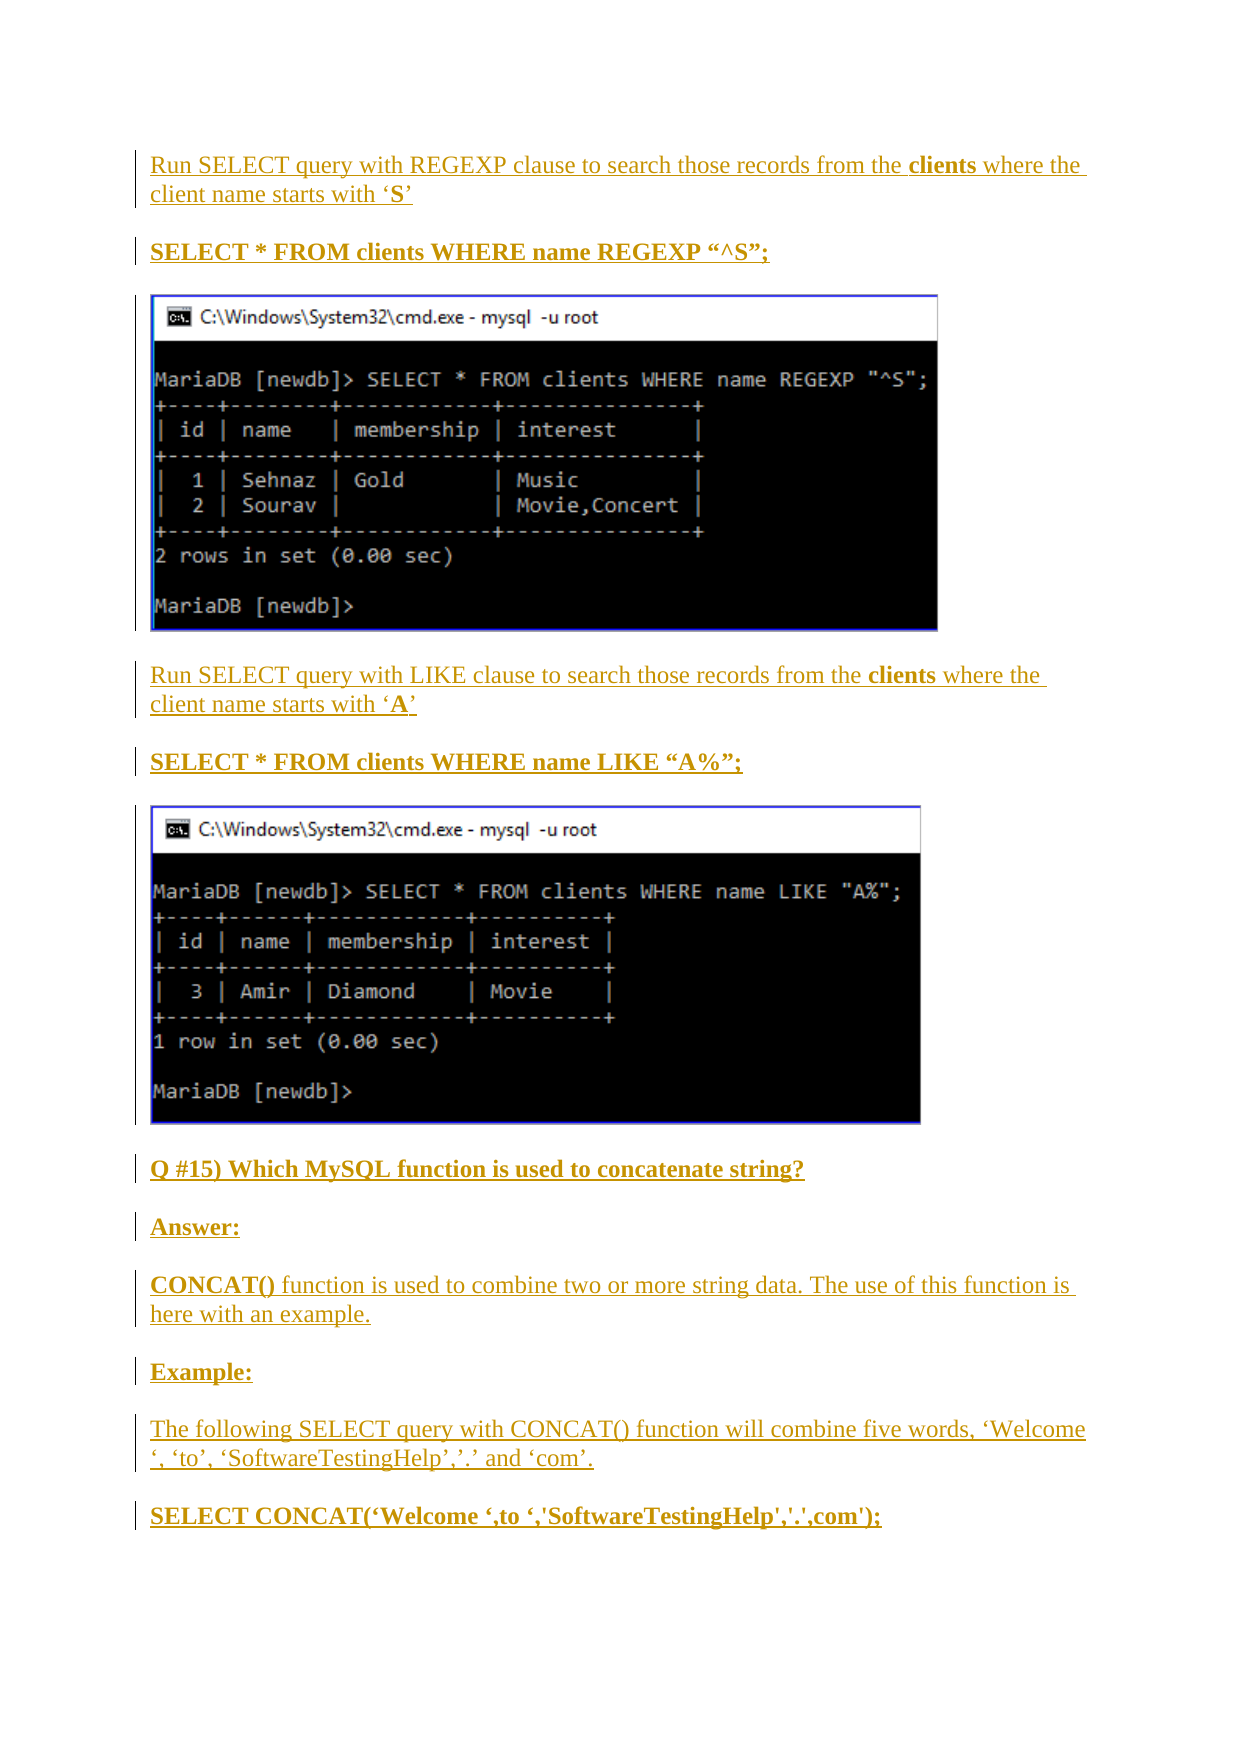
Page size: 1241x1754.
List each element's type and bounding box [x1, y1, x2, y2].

picture [150, 294, 939, 632]
picture [150, 805, 922, 1125]
